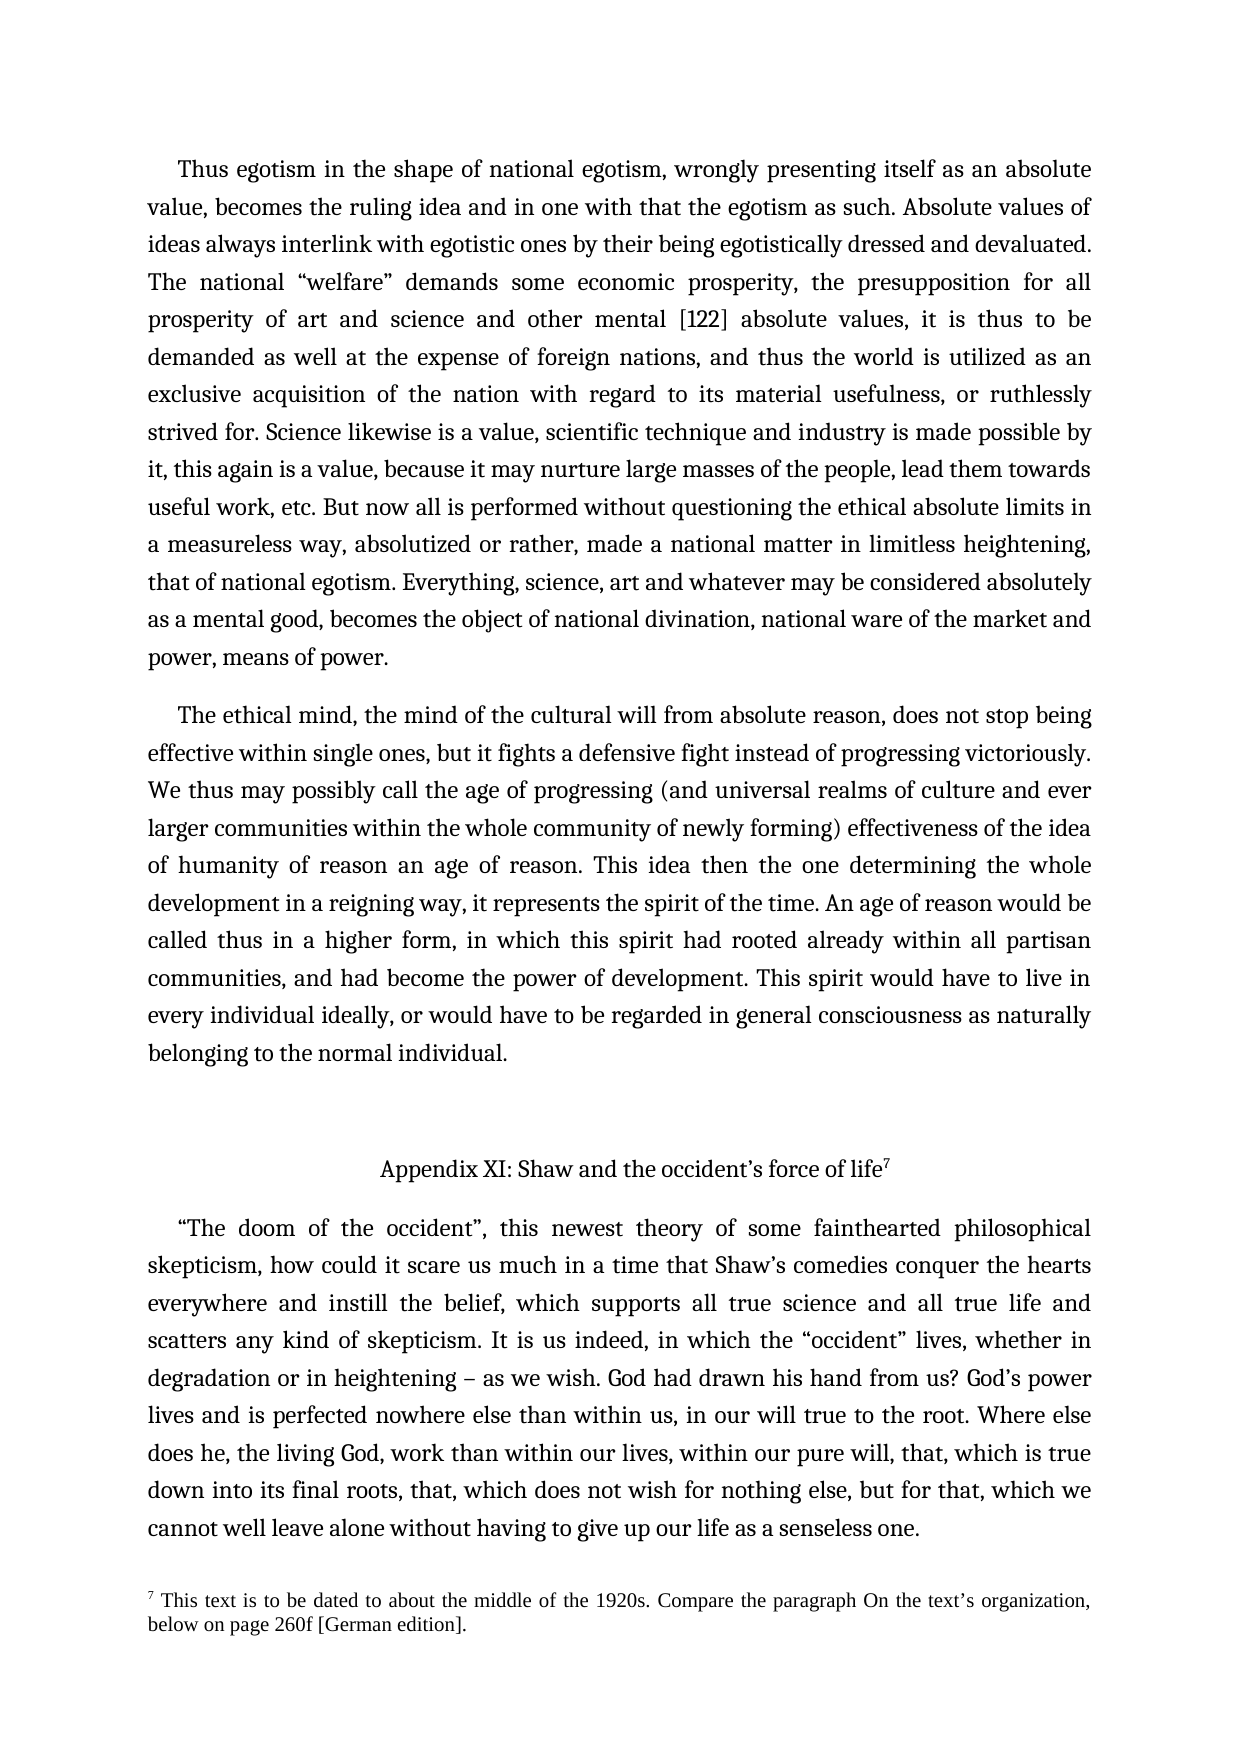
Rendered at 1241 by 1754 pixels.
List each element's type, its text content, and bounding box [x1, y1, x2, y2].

text “The doom of the occident”, this newest theory of some fainthearted philosophical skepticism, how could it scare us much in a time that Shaw’s comedies conquer the hearts everywhere and instill the belief, which supports all true science and all true life and scatters any kind of skepticism. It is us indeed, in which the “occident” lives, whether in degradation or in heightening – as we wish. God had drawn his hand from us? God’s power lives and is perfected nowhere else than within us, in our will true to the root. Where else does he, the living God, work than within our lives, within our pure will, that, which is true down into its final roots, that, which does not wish for nothing else, but for that, which we cannot well leave alone without having to give up our life as a senseless one. [148, 1206, 1093, 1543]
text Appendix XI: Shaw and the occident’s force of life [148, 1148, 1093, 1185]
text Thus egotism in the shape of national egotism, wrongly presenting itself as an absolute value, becomes the ruling idea and in one with that the egotism as such. Absolute values of ideas always interlink with egotistic ones by their being egotistically dressed and devaluated. The national “welfare” demands some economic prosperity, the presupposition for all prosperity of art and science and other mental [122] absolute values, it is thus to be demanded as well at the expense of foreign nations, and thus the world is utilized as an exclusive acquisition of the nation with regard to its material usefulness, or ruthlessly strived for. Science likewise is a value, scientific technique and industry is made possible by it, this again is a value, because it may nurture large masses of the people, lead them towards useful work, etc. But now all is performed without questioning the ethical absolute limits in a measureless way, absolutized or rather, made a national matter in limitless heightening, that of national egotism. Everything, science, art and whatever may be considered absolutely as a mental good, becomes the object of national divination, national ware of the market and power, means of power. [148, 148, 1093, 673]
text The ethical mind, the mind of the cultural will from absolute reason, does not stop being effective within single ones, but it fights a defensive fight instead of progressing victoriously. We thus may possibly call the age of progressing (and universal realms of culture and ever larger communities within the whole community of newly forming) effectiveness of the idea of humanity of reason an age of reason. This idea then the one determining the whole development in a reigning way, it represents the spirit of the time. An age of reason would be called thus in a higher form, in which this spirit had rooted already within all partisan communities, and had become the power of development. This spirit would have to live in every individual ideally, or would have to be regarded in general consciousness as naturally belonging to the normal individual. [148, 693, 1093, 1068]
